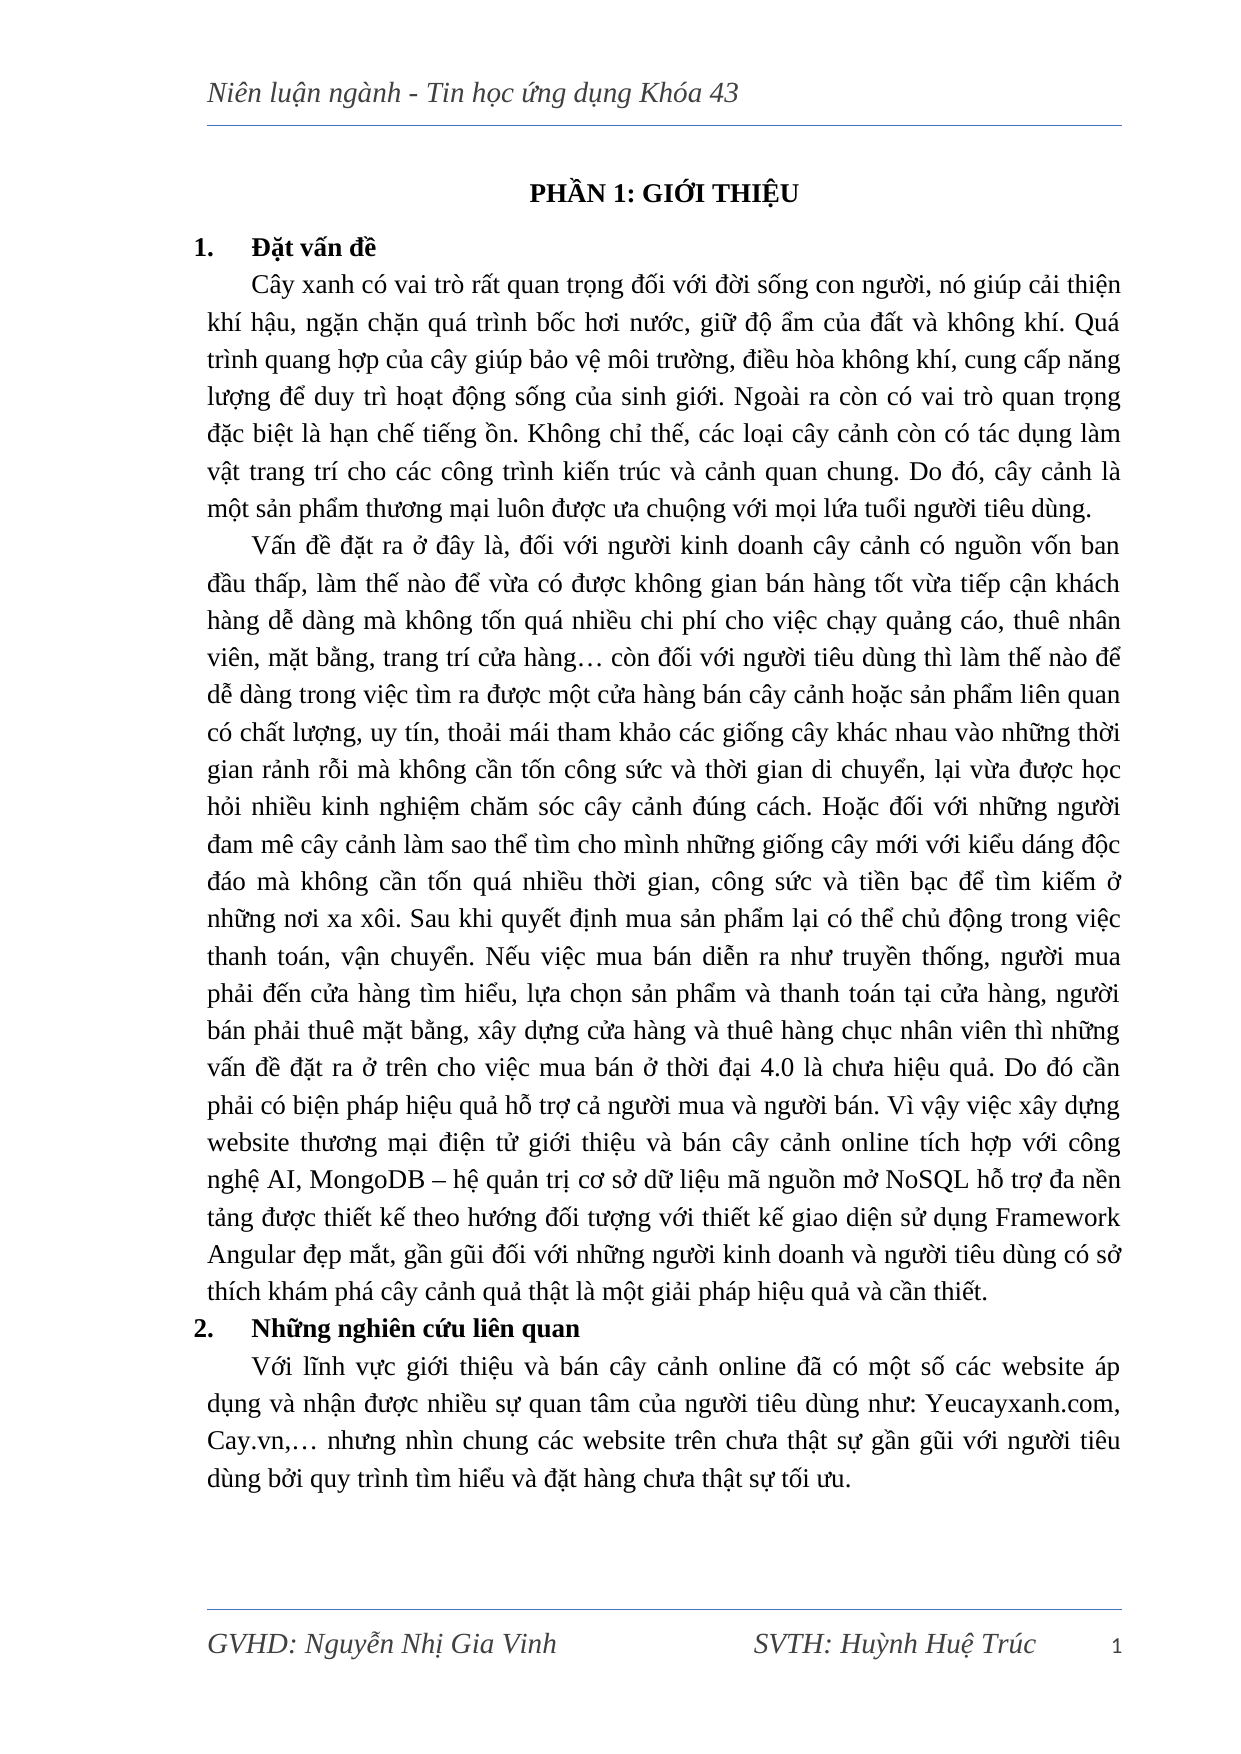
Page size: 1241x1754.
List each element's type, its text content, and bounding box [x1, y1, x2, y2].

text PHẦN 1: GIỚI THIỆU [207, 177, 1122, 208]
title Đặt vấn đề [214, 231, 1122, 262]
text Cây xanh có vai trò rất quan trọng đối với đời sống con người, nó giúp cải thiện khí hậu, ngặn chặn quá trình bốc hơi nước, giữ độ ẩm của đất và không khí. Quá trình quang hợp của cây giúp bảo vệ môi trường, điều hòa không khí, cung cấp năng lượng để duy trì hoạt động sống của sinh giới. Ngoài ra còn có vai trò quan trọng đặc biệt là hạn chế tiếng ồn. Không chỉ thế, các loại cây cảnh còn có tác dụng làm vật trang trí cho các công trình kiến trúc và cảnh quan chung. Do đó, cây cảnh là một sản phẩm thương mại luôn được ưa chuộng với mọi lứa tuổi người tiêu dùng. [207, 268, 1122, 523]
text Với lĩnh vực giới thiệu và bán cây cảnh online đã có một số các website áp dụng và nhận được nhiều sự quan tâm của người tiêu dùng như: Yeucayxanh.com, Cay.vn,… nhưng nhìn chung các website trên chưa thật sự gần gũi với người tiêu dùng bởi quy trình tìm hiểu và đặt hàng chưa thật sự tối ưu. [207, 1350, 1122, 1493]
title Những nghiên cứu liên quan [214, 1313, 1122, 1344]
text Vấn đề đặt ra ở đây là, đối với người kinh doanh cây cảnh có nguồn vốn ban đầu thấp, làm thế nào để vừa có được không gian bán hàng tốt vừa tiếp cận khách hàng dễ dàng mà không tốn quá nhiều chi phí cho việc chạy quảng cáo, thuê nhân viên, mặt bằng, trang trí cửa hàng… còn đối với người tiêu dùng thì làm thế nào để dễ dàng trong việc tìm ra được một cửa hàng bán cây cảnh hoặc sản phẩm liên quan có chất lượng, uy tín, thoải mái tham khảo các giống cây khác nhau vào những thời gian rảnh rỗi mà không cần tốn công sức và thời gian di chuyển, lại vừa được học hỏi nhiều kinh nghiệm chăm sóc cây cảnh đúng cách. Hoặc đối với những người đam mê cây cảnh làm sao thể tìm cho mình những giống cây mới với kiểu dáng độc đáo mà không cần tốn quá nhiều thời gian, công sức và tiền bạc để tìm kiếm ở những nơi xa xôi. Sau khi quyết định mua sản phẩm lại có thể chủ động trong việc thanh toán, vận chuyển. Nếu việc mua bán diễn ra như truyền thống, người mua phải đến cửa hàng tìm hiểu, lựa chọn sản phẩm và thanh toán tại cửa hàng, người bán phải thuê mặt bằng, xây dựng cửa hàng và thuê hàng chục nhân viên thì những vấn đề đặt ra ở trên cho việc mua bán ở thời đại 4.0 là chưa hiệu quả. Do đó cần phải có biện pháp hiệu quả hỗ trợ cả người mua và người bán. Vì vậy việc xây dựng website thương mại điện tử giới thiệu và bán cây cảnh online tích hợp với công nghệ AI, MongoDB – hệ quản trị cơ sở dữ liệu mã nguồn mở NoSQL hỗ trợ đa nền tảng được thiết kế theo hướng đối tượng với thiết kế giao diện sử dụng Framework Angular đẹp mắt, gần gũi đối với những người kinh doanh và người tiêu dùng có sở thích khám phá cây cảnh quả thật là một giải pháp hiệu quả và cần thiết. [207, 529, 1122, 1306]
